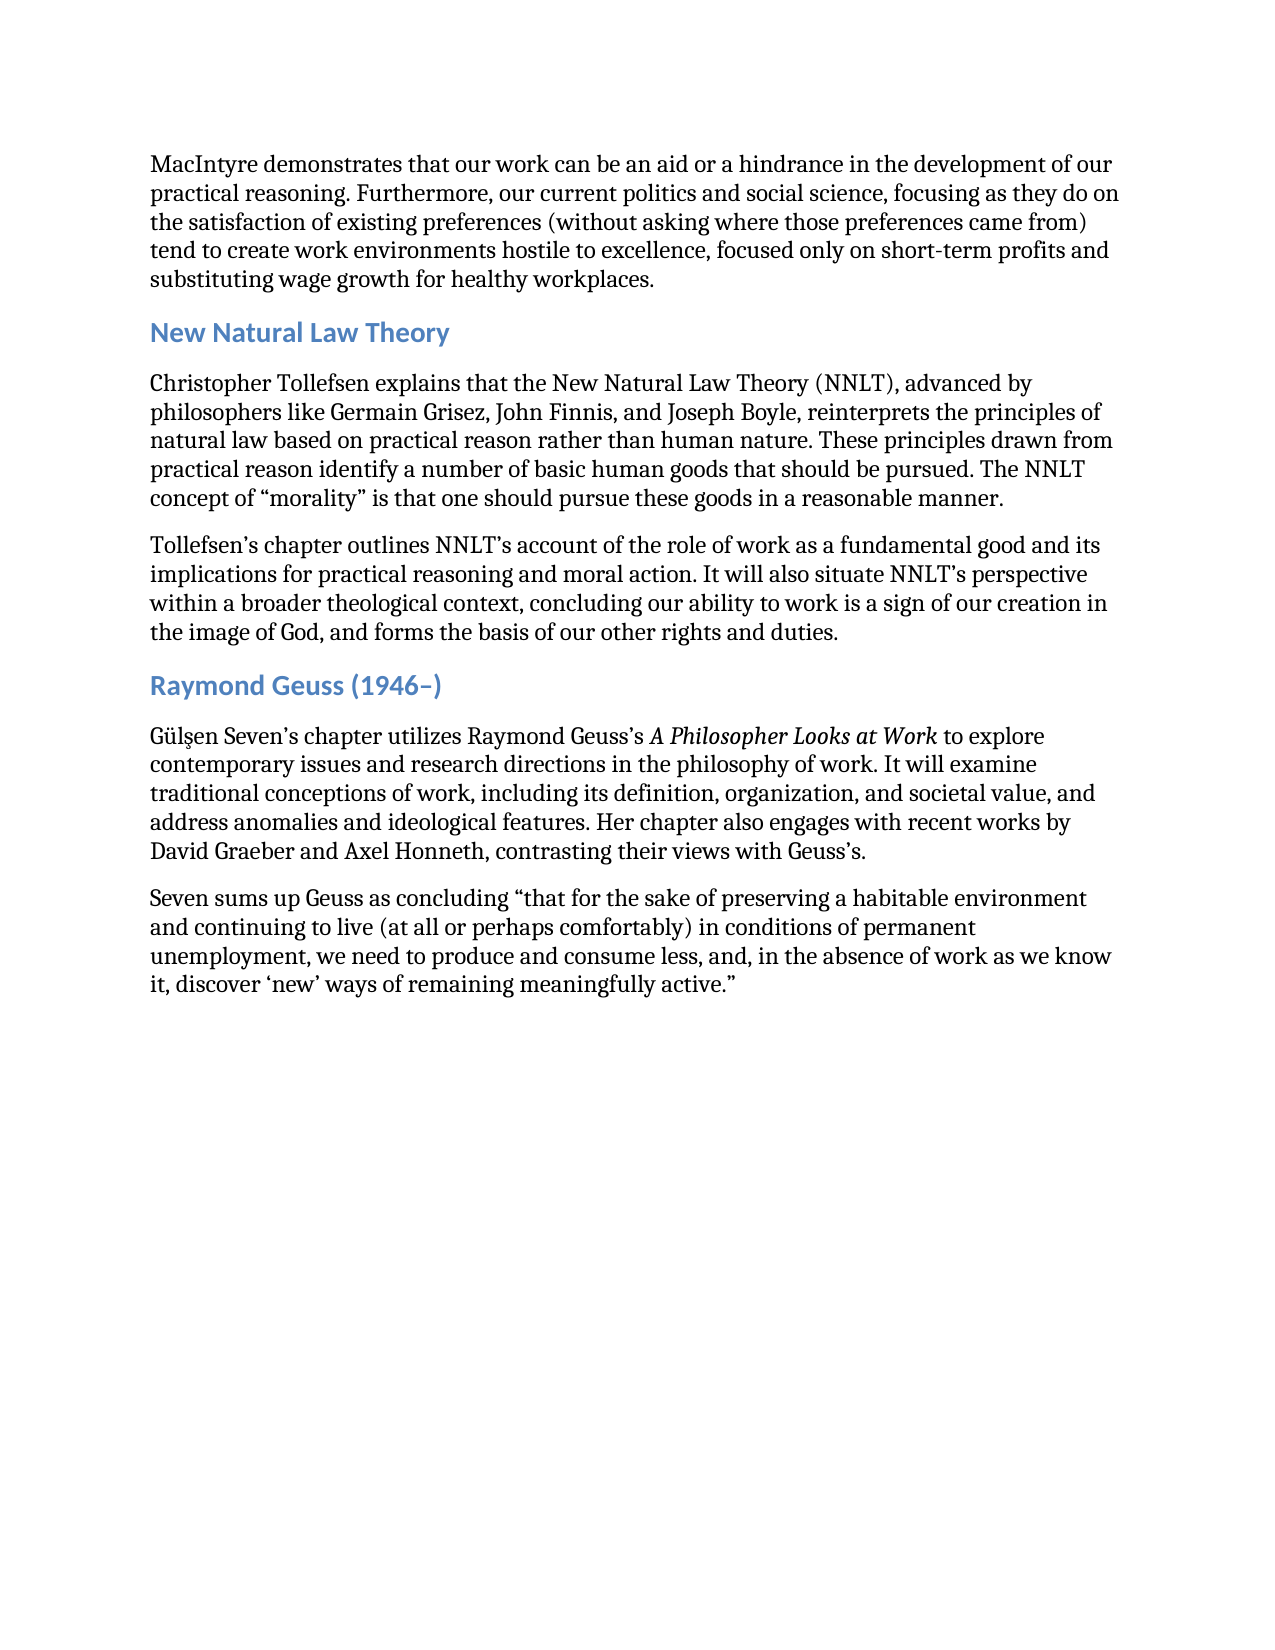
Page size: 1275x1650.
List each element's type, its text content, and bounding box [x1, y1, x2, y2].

text Gülşen Seven’s chapter utilizes Raymond Geuss’s A Philosopher Looks at Work to explore contemporary issues and research directions in the philosophy of work. It will examine traditional conceptions of work, including its definition, organization, and societal value, and address anomalies and ideological features. Her chapter also engages with recent works by David Graeber and Axel Honneth, contrasting their views with Geuss’s. [150, 722, 1125, 865]
subtitle New Natural Law Theory [150, 314, 1125, 350]
text Tollefsen’s chapter outlines NNLT’s account of the role of work as a fundamental good and its implications for practical reasoning and moral action. It will also situate NNLT’s perspective within a broader theological context, concluding our ability to work is a sign of our creation in the image of God, and forms the basis of our other rights and duties. [150, 531, 1125, 646]
subtitle Raymond Geuss (1946–) [150, 667, 1125, 703]
text Seven sums up Geuss as concluding “that for the sake of preserving a habitable environment and continuing to live (at all or perhaps comfortably) in conditions of permanent unemployment, we need to produce and consume less, and, in the absence of work as we know it, discover ‘new’ ways of remaining meaningfully active.” [150, 884, 1125, 999]
